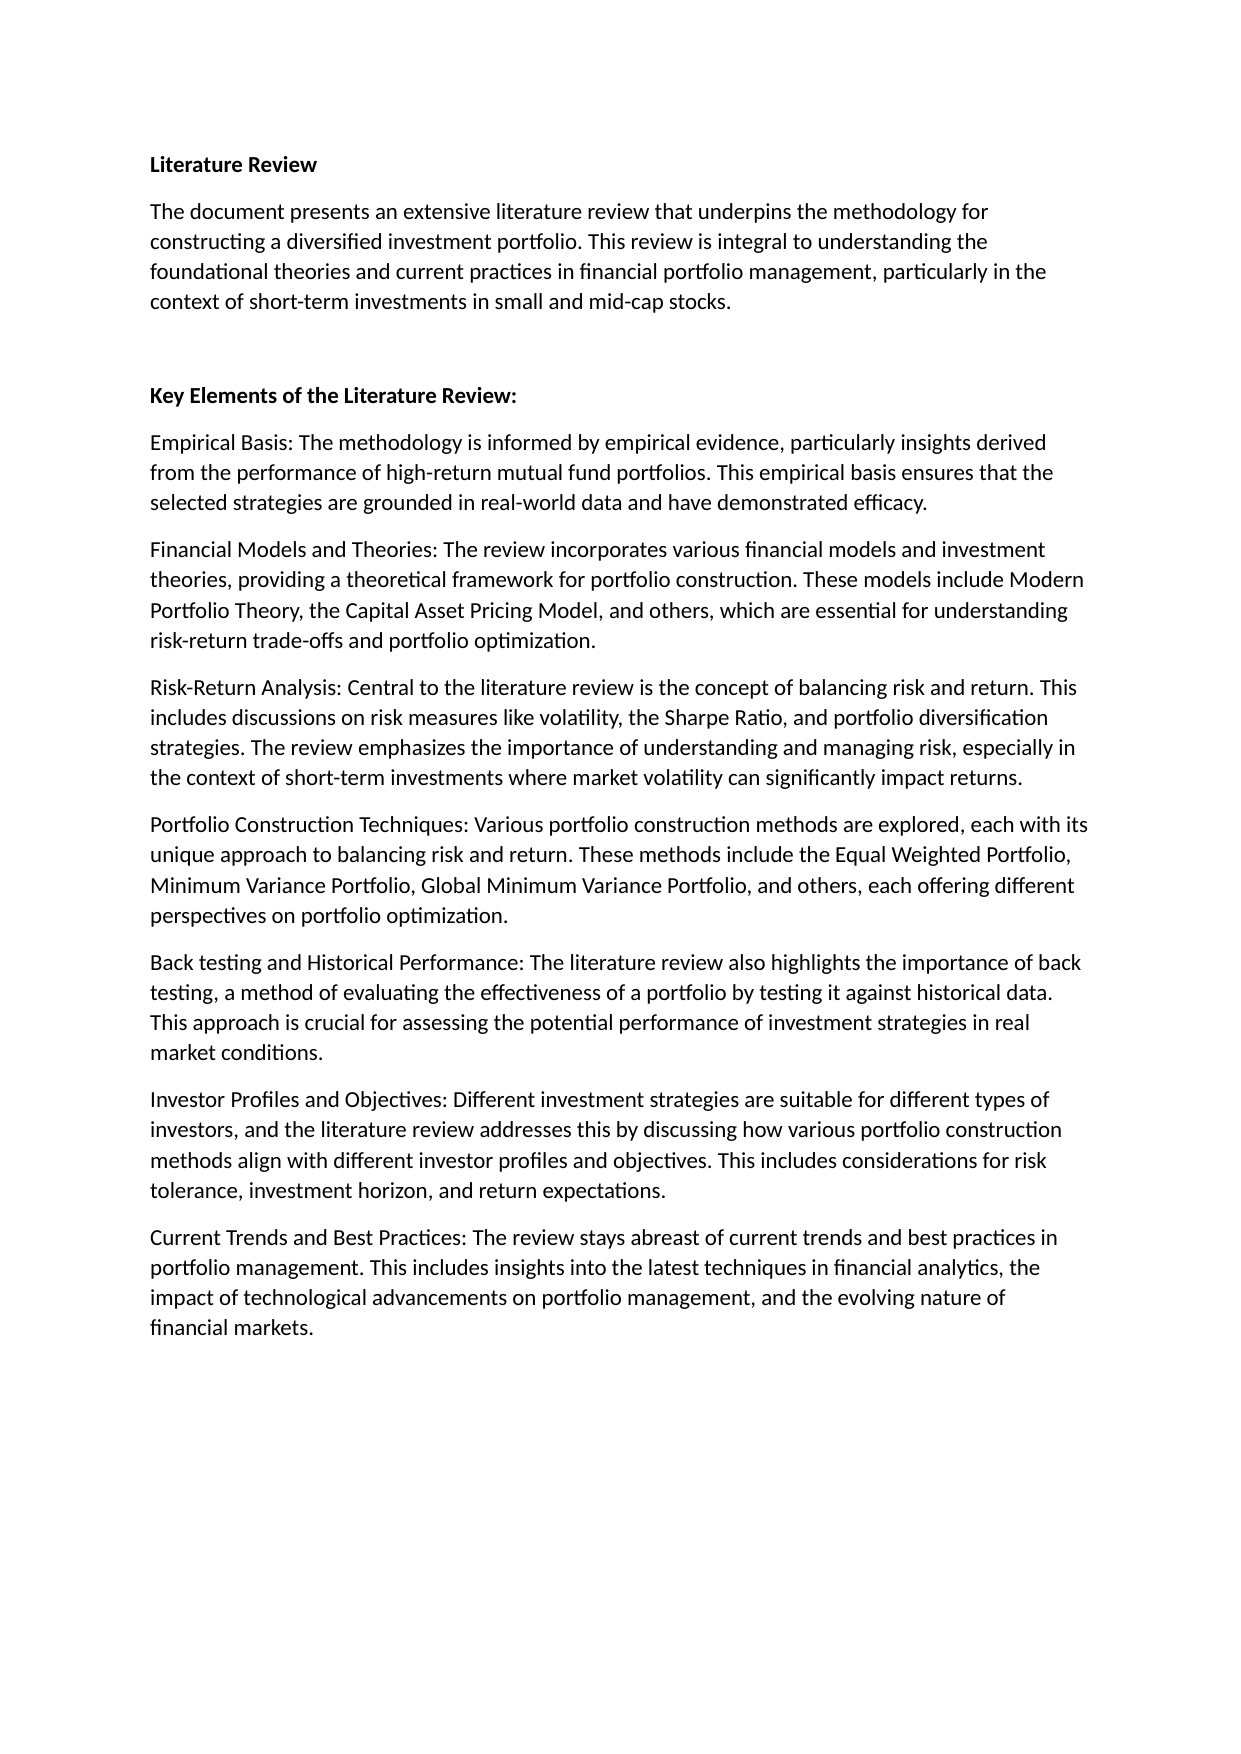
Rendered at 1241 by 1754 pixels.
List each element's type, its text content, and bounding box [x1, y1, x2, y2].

text Financial Models and Theories: The review incorporates various financial models and investment theories, providing a theoretical framework for portfolio construction. These models include Modern Portfolio Theory, the Capital Asset Pricing Model, and others, which are essential for understanding risk-return trade-offs and portfolio optimization. [150, 535, 1090, 654]
text Back testing and Historical Performance: The literature review also highlights the importance of back testing, a method of evaluating the effectiveness of a portfolio by testing it against historical data. This approach is crucial for assessing the potential performance of investment strategies in real market conditions. [150, 948, 1090, 1067]
text Current Trends and Best Practices: The review stays abreast of current trends and best practices in portfolio management. This includes insights into the latest techniques in financial analytics, the impact of technological advancements on portfolio management, and the evolving nature of financial markets. [150, 1223, 1090, 1342]
text Risk-Return Analysis: Central to the literature review is the concept of balancing risk and return. This includes discussions on risk measures like volatility, the Sharpe Ratio, and portfolio diversification strategies. The review emphasizes the importance of understanding and managing risk, especially in the context of short-term investments where market volatility can significantly impact returns. [150, 673, 1090, 792]
text Empirical Basis: The methodology is informed by empirical evidence, particularly insights derived from the performance of high-return mutual fund portfolios. This empirical basis ensures that the selected strategies are grounded in real-world data and have demonstrated efficacy. [150, 428, 1090, 517]
text The document presents an extensive literature review that underpins the methodology for constructing a diversified investment portfolio. This review is integral to understanding the foundational theories and current practices in financial portfolio management, particularly in the context of short-term investments in small and mid-cap stocks. [150, 197, 1090, 316]
text Key Elements of the Literature Review: [150, 381, 1090, 409]
text Investor Profiles and Objectives: Different investment strategies are suitable for different types of investors, and the literature review addresses this by discussing how various portfolio construction methods align with different investor profiles and objectives. This includes considerations for risk tolerance, investment horizon, and return expectations. [150, 1085, 1090, 1204]
text Literature Review [150, 150, 1090, 178]
text Portfolio Construction Techniques: Various portfolio construction methods are explored, each with its unique approach to balancing risk and return. These methods include the Equal Weighted Portfolio, Minimum Variance Portfolio, Global Minimum Variance Portfolio, and others, each offering different perspectives on portfolio optimization. [150, 810, 1090, 929]
